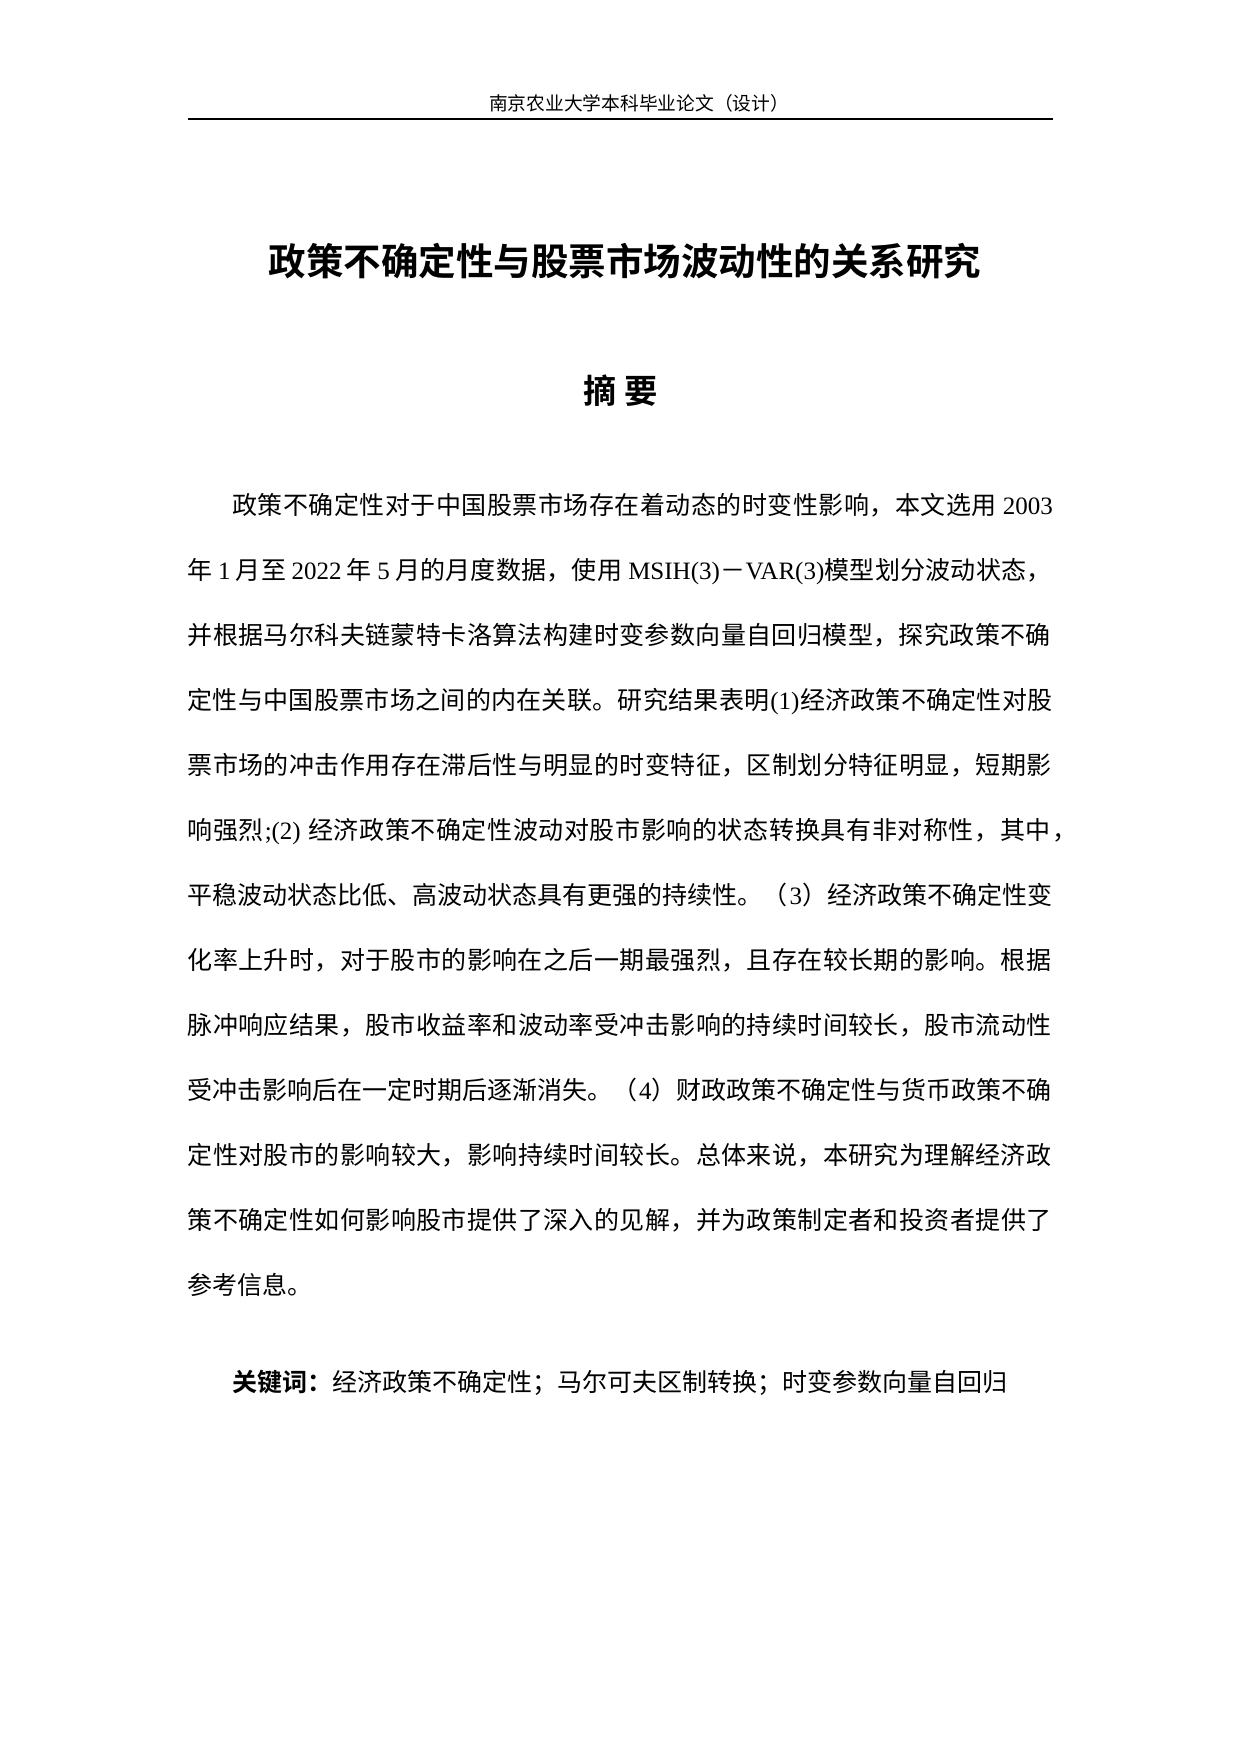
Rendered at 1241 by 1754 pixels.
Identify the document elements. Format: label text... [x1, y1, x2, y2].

text 政策不确定性对于中国股票市场存在着动态的时变性影响，本文选用2003年1月至2022年5月的月度数据，使用MSIH(3)－VAR(3)模型划分波动状态，并根据马尔科夫链蒙特卡洛算法构建时变参数向量自回归模型，探究政策不确定性与中国股票市场之间的内在关联。研究结果表明(1)经济政策不确定性对股票市场的冲击作用存在滞后性与明显的时变特征，区制划分特征明显，短期影响强烈;(2) 经济政策不确定性波动对股市影响的状态转换具有非对称性，其中，平稳波动状态比低、高波动状态具有更强的持续性。（3）经济政策不确定性变化率上升时，对于股市的影响在之后一期最强烈，且存在较长期的影响。根据脉冲响应结果，股市收益率和波动率受冲击影响的持续时间较长，股市流动性受冲击影响后在一定时期后逐渐消失。（4）财政政策不确定性与货币政策不确定性对股市的影响较大，影响持续时间较长。总体来说，本研究为理解经济政策不确定性如何影响股市提供了深入的见解，并为政策制定者和投资者提供了参考信息。 [187, 471, 1053, 1316]
subtitle 摘 要 [187, 357, 1053, 422]
subtitle 政策不确定性与股票市场波动性的关系研究 [187, 227, 1053, 292]
text 关键词：经济政策不确定性；马尔可夫区制转换；时变参数向量自回归 [187, 1348, 1053, 1413]
